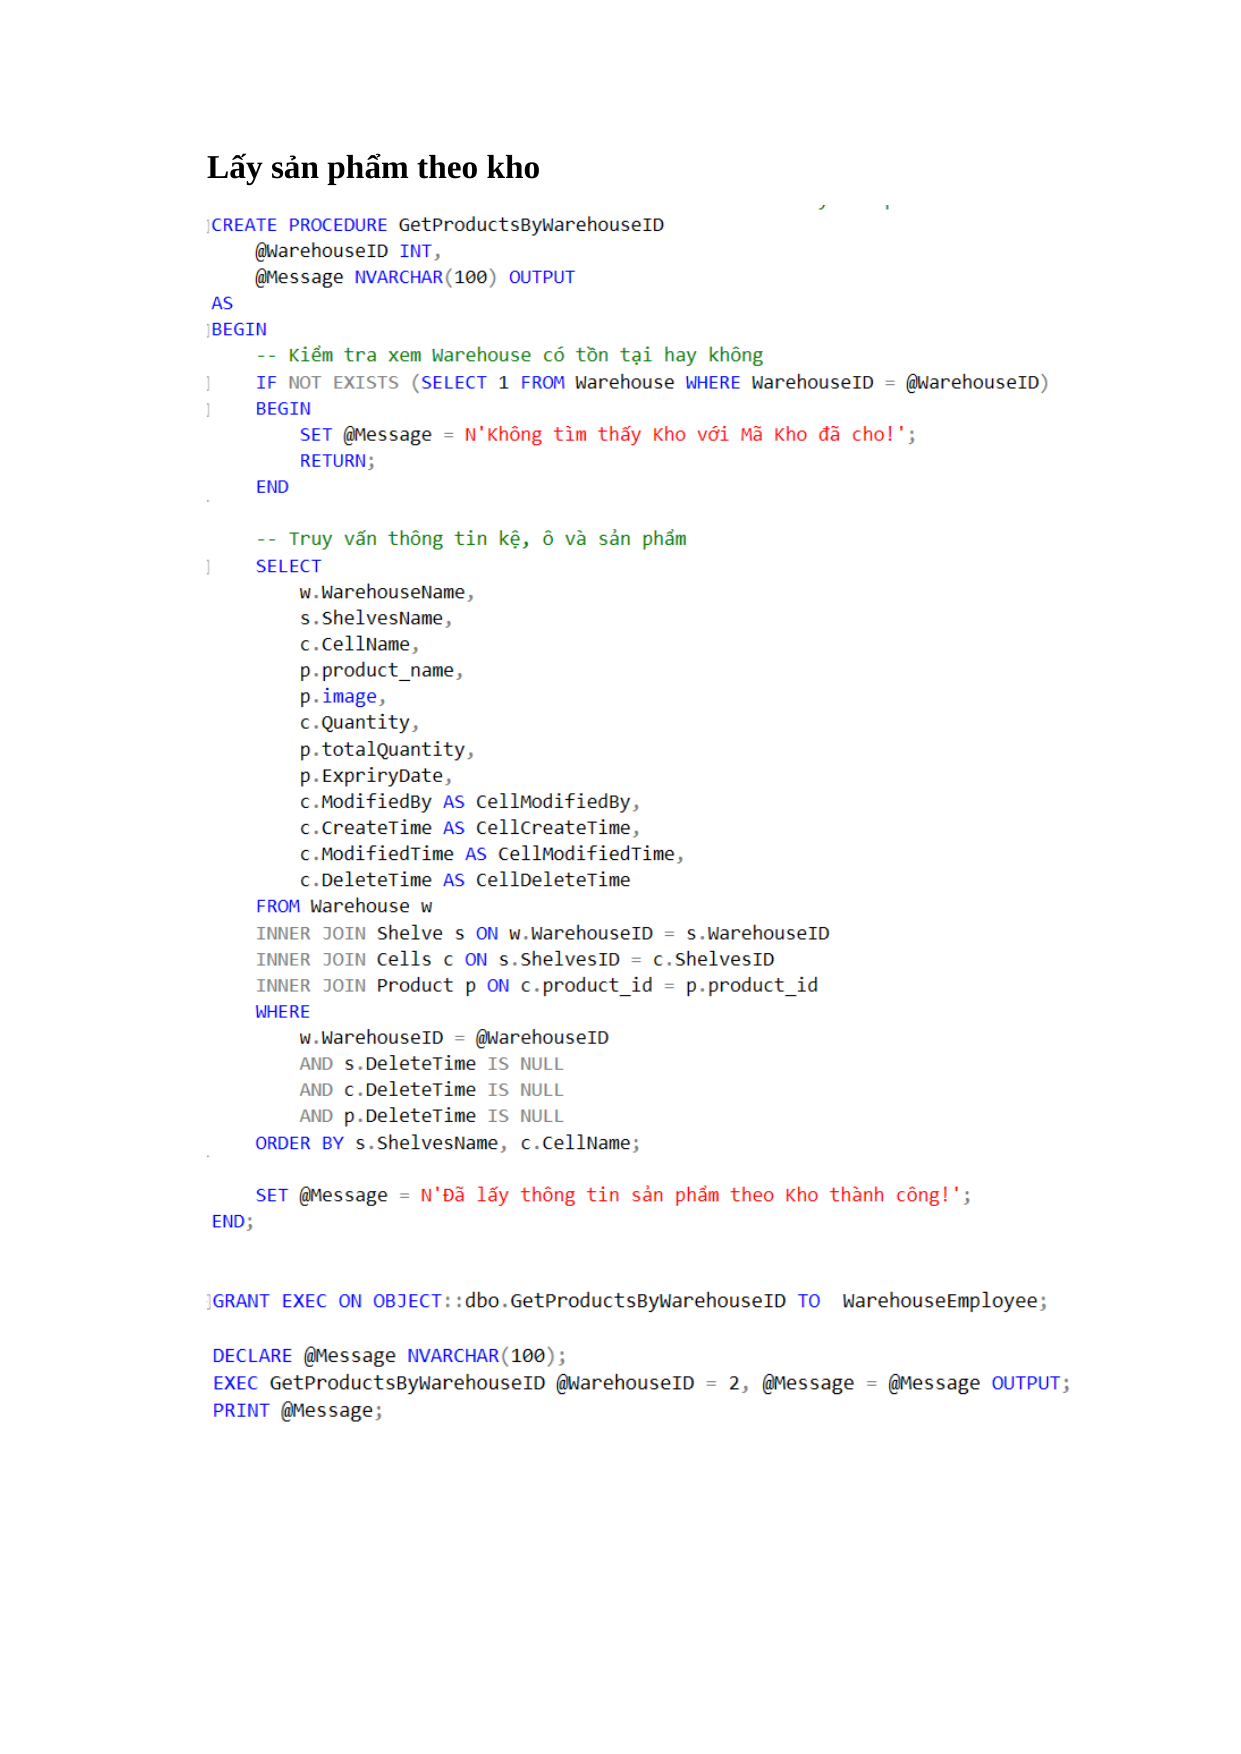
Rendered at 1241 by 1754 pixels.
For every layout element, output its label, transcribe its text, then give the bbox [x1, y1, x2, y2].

text Lấy sản phẩm theo kho [207, 148, 1092, 186]
picture [206, 205, 1093, 1232]
picture [206, 1281, 1093, 1449]
